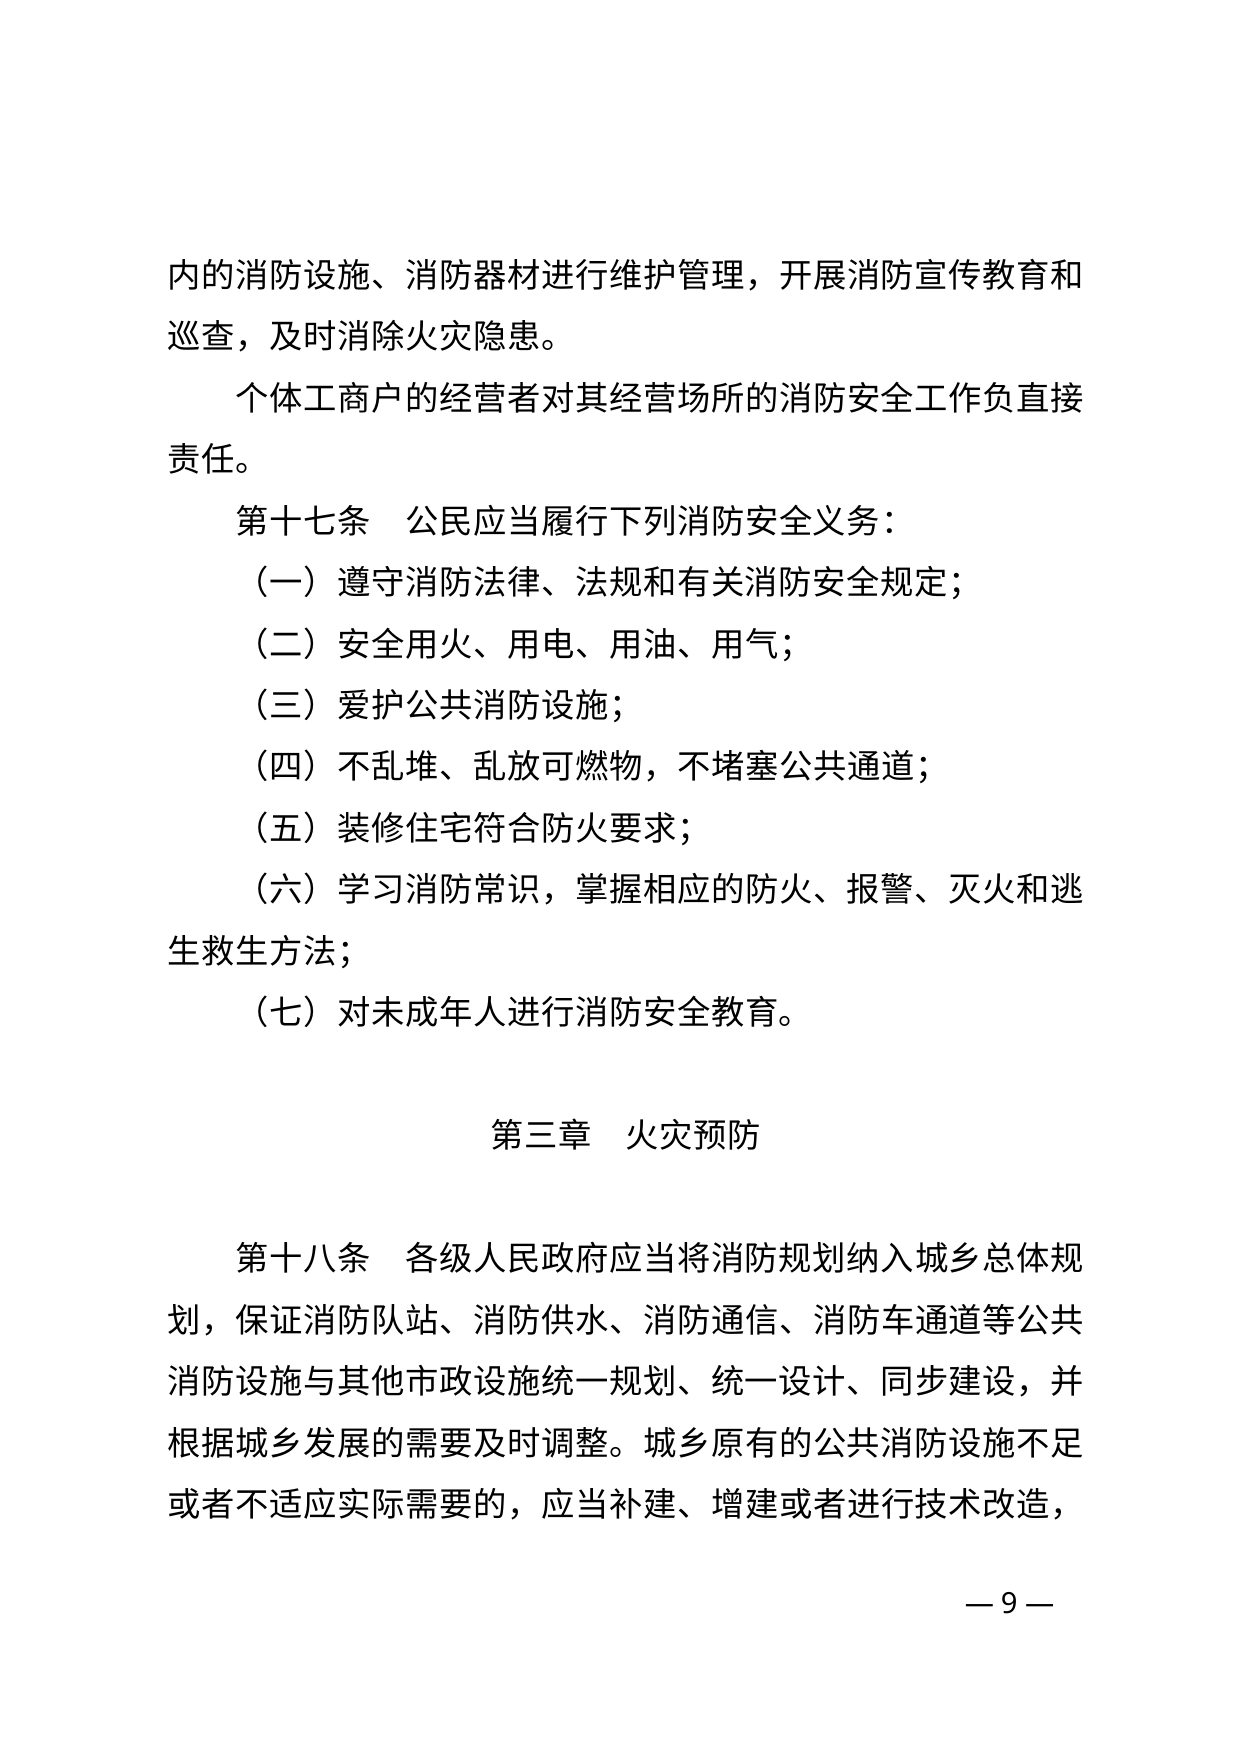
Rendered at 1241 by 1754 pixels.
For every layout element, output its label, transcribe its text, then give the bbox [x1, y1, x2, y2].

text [168, 242, 1084, 365]
text （一）遵守消防法律、法规和有关消防安全规定； [168, 549, 1084, 611]
text （五）装修住宅符合防火要求； [168, 795, 1084, 857]
text 第三章 火灾预防 [168, 1102, 1084, 1164]
text （二）安全用火、用电、用油、用气； [168, 611, 1084, 672]
text （六）学习消防常识，掌握相应的防火、报警、灭火和逃生救生方法； [168, 857, 1084, 979]
text （四）不乱堆、乱放可燃物，不堵塞公共通道； [168, 734, 1084, 795]
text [168, 1225, 1084, 1533]
text 第十七条 公民应当履行下列消防安全义务： [168, 488, 1084, 549]
text （三）爱护公共消防设施； [168, 672, 1084, 734]
text 个体工商户的经营者对其经营场所的消防安全工作负直接责任。 [168, 365, 1084, 488]
text （七）对未成年人进行消防安全教育。 [168, 979, 1084, 1041]
